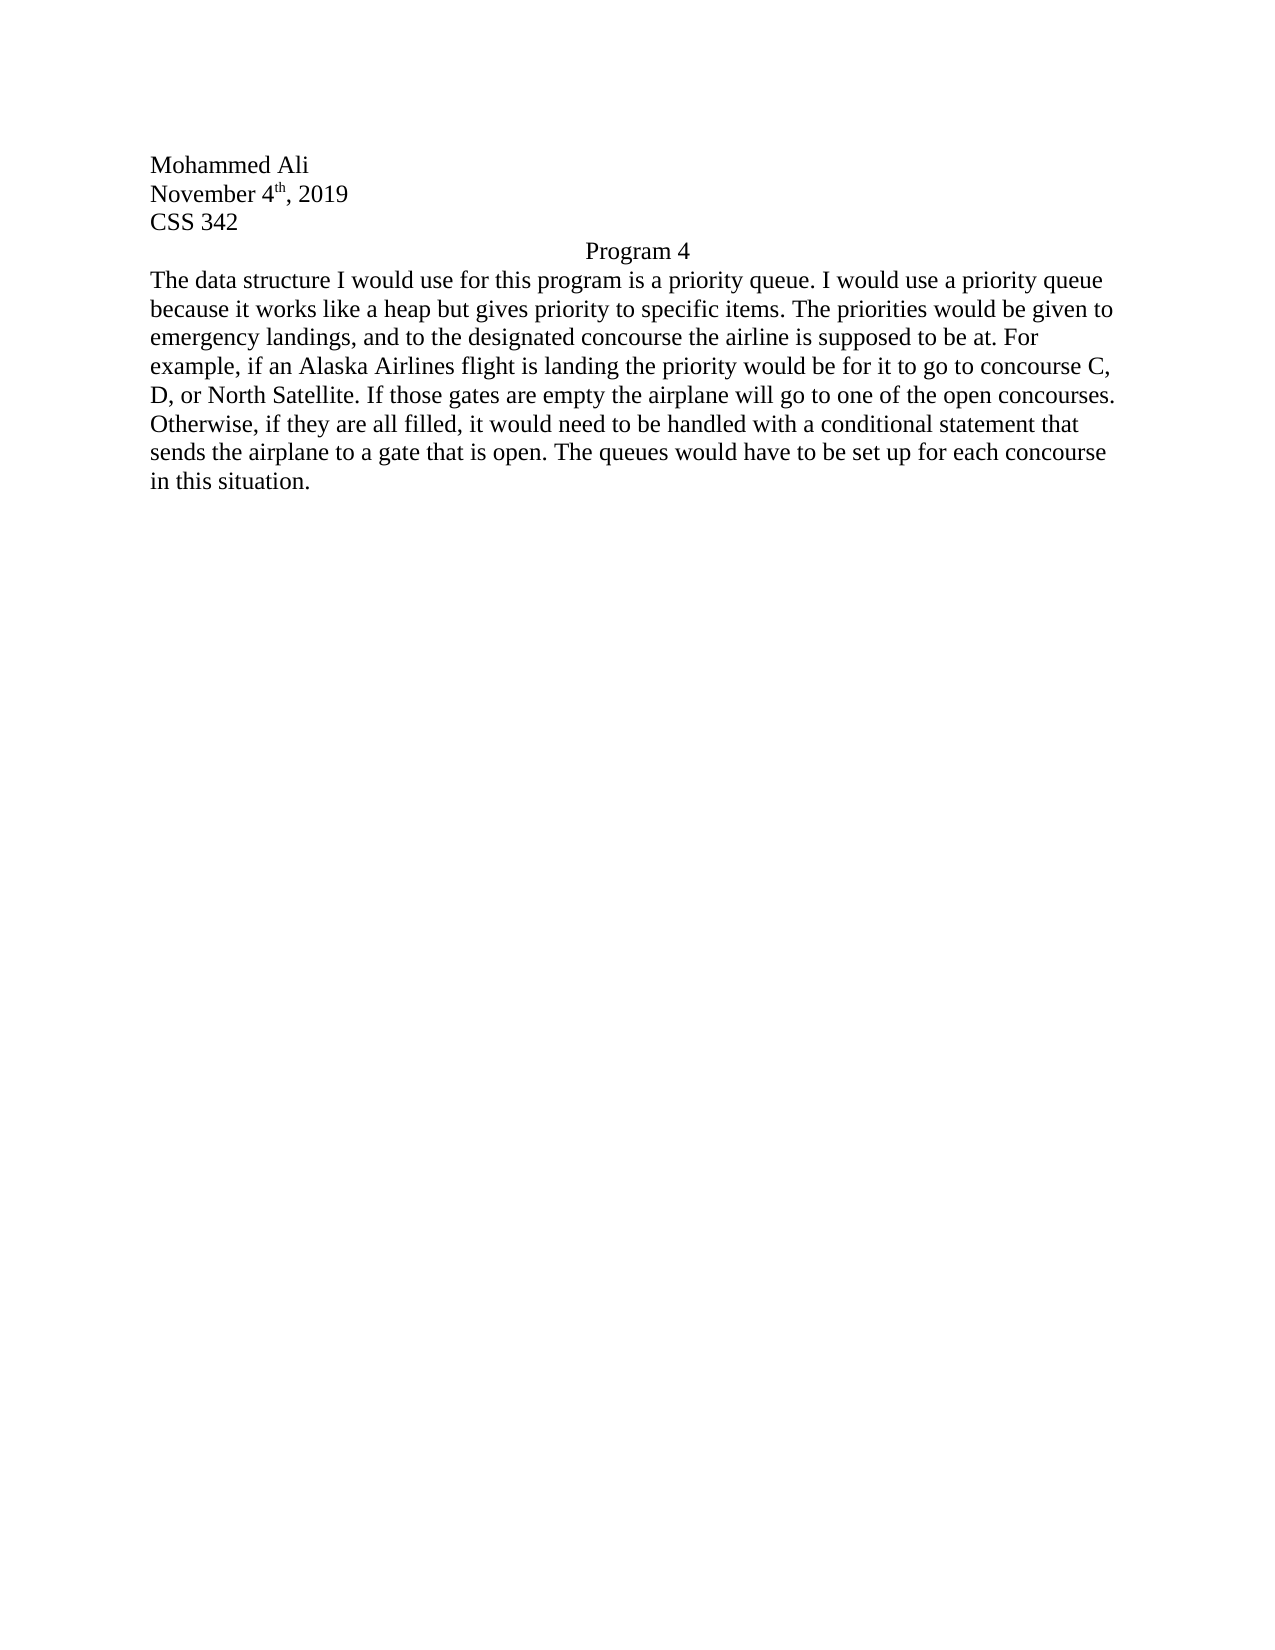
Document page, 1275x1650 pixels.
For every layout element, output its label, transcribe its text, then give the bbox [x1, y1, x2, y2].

text Program 4 [150, 236, 1125, 265]
text CSS 342 [150, 207, 1125, 236]
text November 4th, 2019 [150, 179, 1125, 207]
text Mohammed Ali [150, 150, 1125, 179]
text The data structure I would use for this program is a priority queue. I would use a priority queue because it works like a heap but gives priority to specific items. The priorities would be given to emergency landings, and to the designated concourse the airline is supposed to be at. For example, if an Alaska Airlines flight is landing the priority would be for it to go to concourse C, D, or North Satellite. If those gates are empty the airplane will go to one of the open concourses. Otherwise, if they are all filled, it would need to be handled with a conditional statement that sends the airplane to a gate that is open. The queues would have to be set up for each concourse in this situation. [150, 265, 1125, 495]
